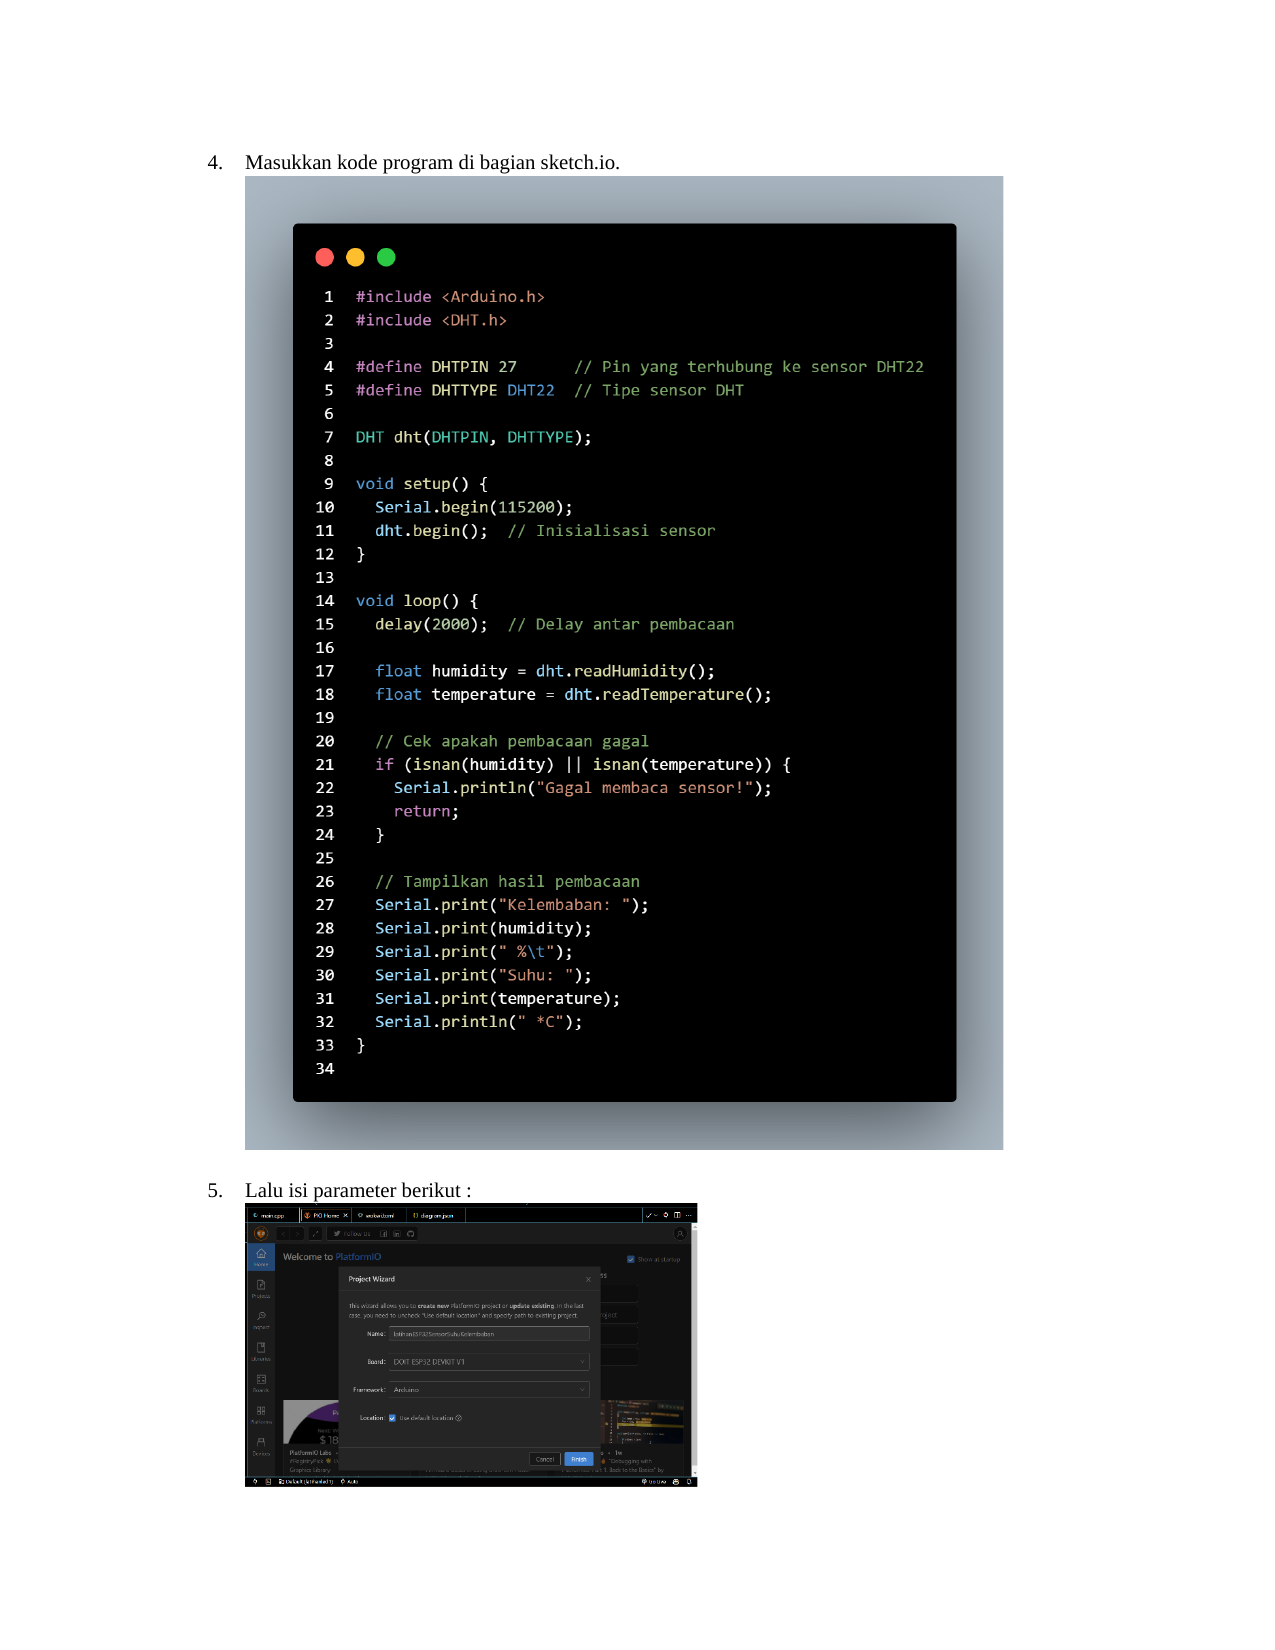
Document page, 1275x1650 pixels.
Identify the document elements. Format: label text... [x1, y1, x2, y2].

list Masukkan kode program di bagian sketch.io. [207, 150, 1125, 174]
picture [245, 1203, 698, 1487]
list Lalu isi parameter berikut : [207, 1177, 1125, 1202]
picture [245, 176, 1004, 1150]
